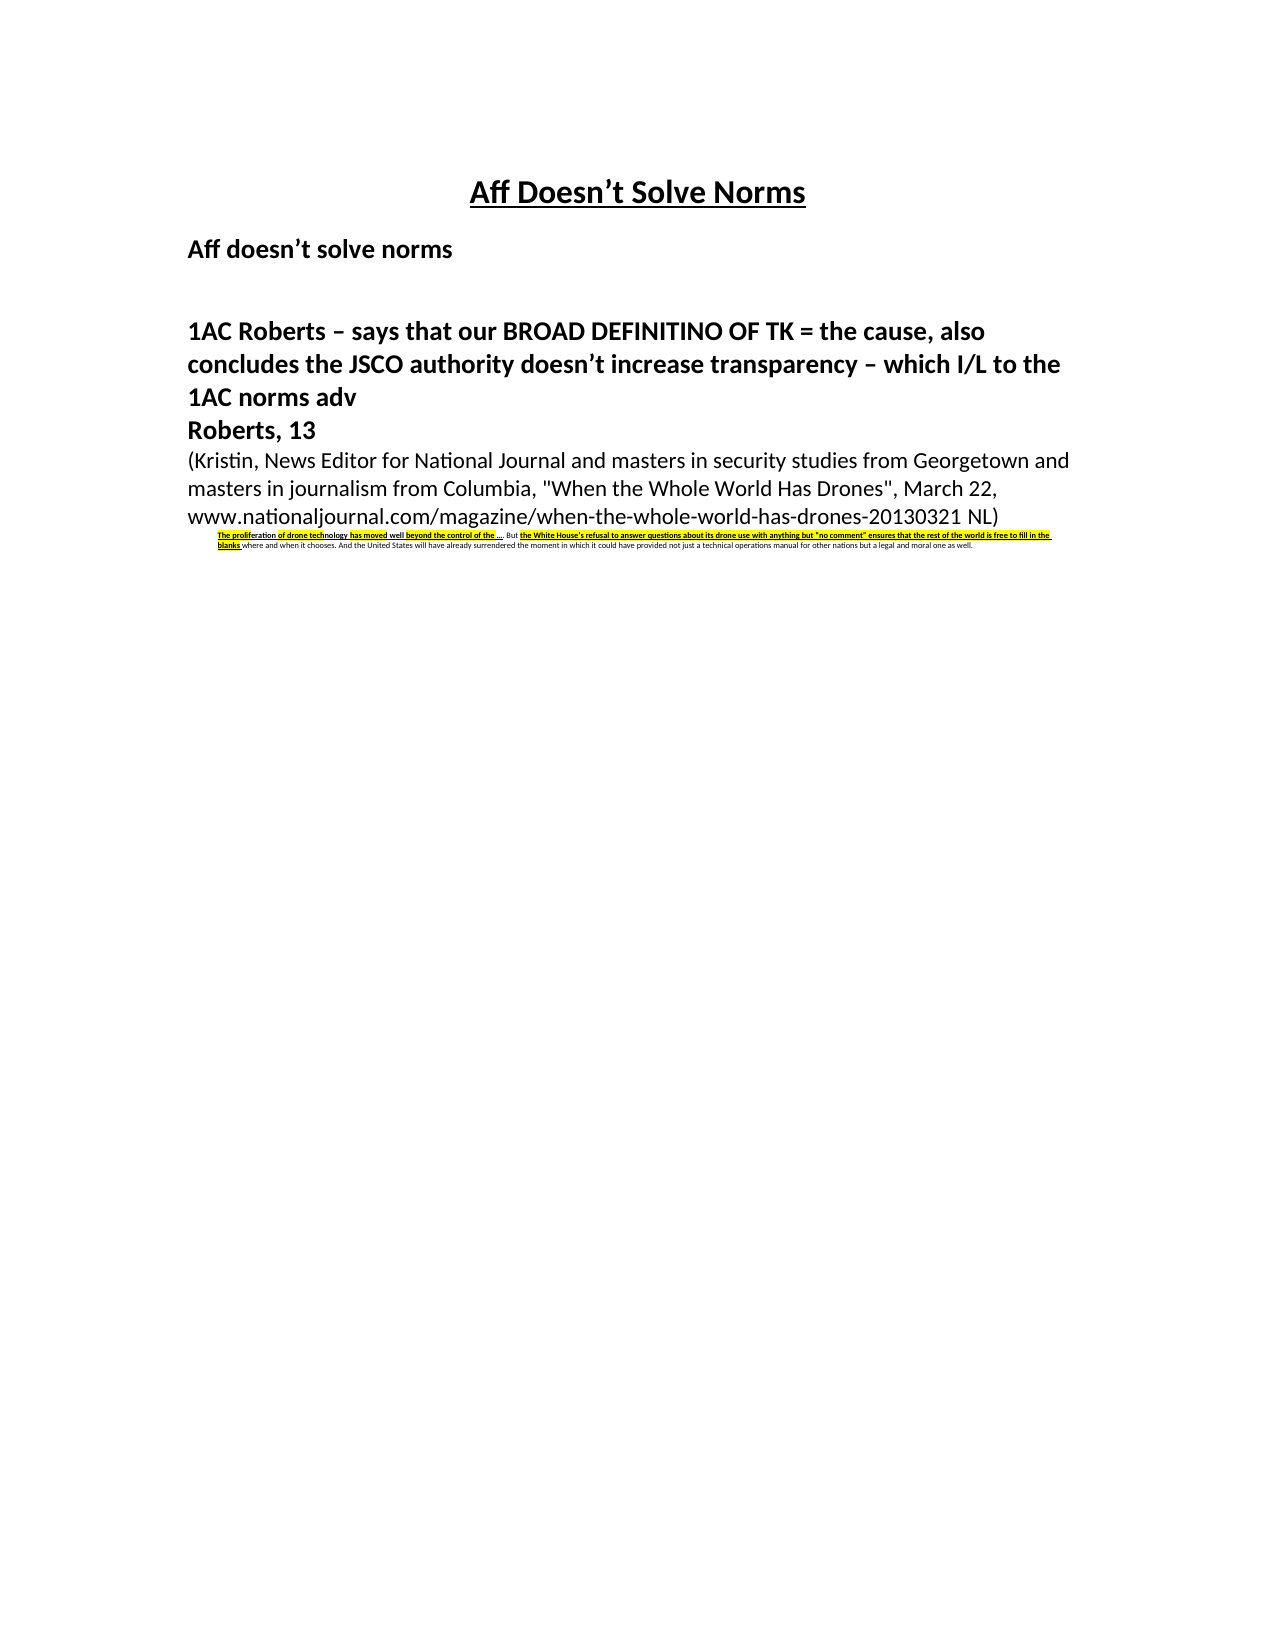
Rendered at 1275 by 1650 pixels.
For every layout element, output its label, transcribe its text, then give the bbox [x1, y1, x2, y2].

text Roberts, 13 [187, 413, 1087, 446]
subtitle 1AC Roberts – says that our BROAD DEFINITINO OF TK = the cause, also concludes the JSCO authority doesn’t increase transparency – which I/L to the 1AC norms adv [187, 314, 1087, 413]
subtitle Aff doesn’t solve norms [187, 232, 1087, 265]
subtitle Aff Doesn’t Solve Norms [187, 171, 1087, 212]
text (Kristin, News Editor for National Journal and masters in security studies from Georgetown and masters in journalism from Columbia, "When the Whole World Has Drones", March 22, www.nationaljournal.com/magazine/when-the-whole-world-has-drones-20130321 NL) [187, 446, 1087, 530]
